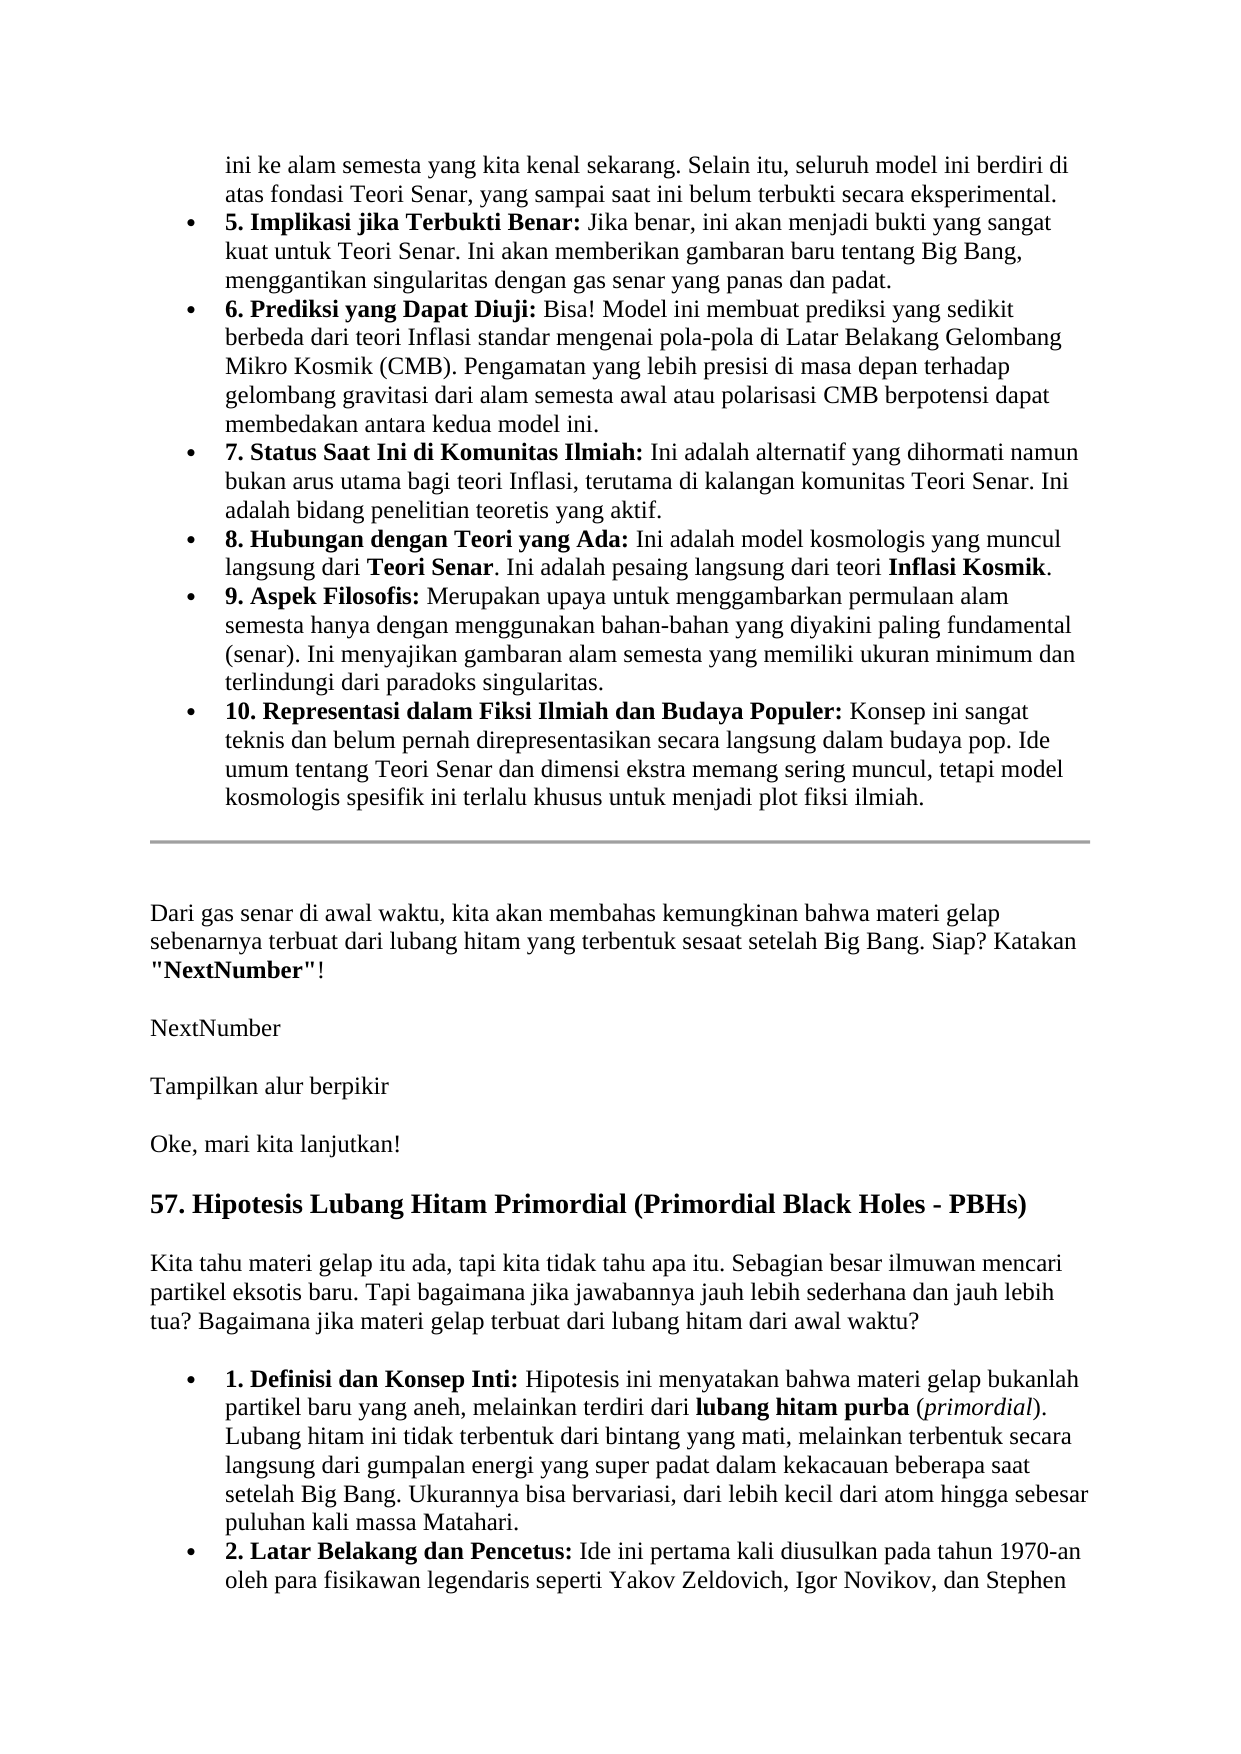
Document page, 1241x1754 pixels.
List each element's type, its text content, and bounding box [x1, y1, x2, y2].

list 8. Hubungan dengan Teori yang Ada: Ini adalah model kosmologis yang muncul langsung dari Teori Senar. Ini adalah pesaing langsung dari teori Inflasi Kosmik. [187, 524, 1090, 581]
list 6. Prediksi yang Dapat Diuji: Bisa! Model ini membuat prediksi yang sedikit berbeda dari teori Inflasi standar mengenai pola-pola di Latar Belakang Gelombang Mikro Kosmik (CMB). Pengamatan yang lebih presisi di masa depan terhadap gelombang gravitasi dari alam semesta awal atau polarisasi CMB berpotensi dapat membedakan antara kedua model ini. [187, 294, 1090, 437]
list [187, 150, 1090, 207]
text Dari gas senar di awal waktu, kita akan membahas kemungkinan bahwa materi gelap sebenarnya terbuat dari lubang hitam yang terbentuk sesaat setelah Big Bang. Siap? Katakan "NextNumber"! [150, 898, 1090, 984]
text Oke, mari kita lanjutkan! [150, 1129, 1090, 1158]
list 7. Status Saat Ini di Komunitas Ilmiah: Ini adalah alternatif yang dihormati namun bukan arus utama bagi teori Inflasi, terutama di kalangan komunitas Teori Senar. Ini adalah bidang penelitian teoretis yang aktif. [187, 437, 1090, 524]
text Kita tahu materi gelap itu ada, tapi kita tidak tahu apa itu. Sebagian besar ilmuwan mencari partikel eksotis baru. Tapi bagaimana jika jawabannya jauh lebih sederhana dan jauh lebih tua? Bagaimana jika materi gelap terbuat dari lubang hitam dari awal waktu? [150, 1248, 1090, 1334]
text 57. Hipotesis Lubang Hitam Primordial (Primordial Black Holes - PBHs) [150, 1187, 1090, 1219]
list 9. Aspek Filosofis: Merupakan upaya untuk menggambarkan permulaan alam semesta hanya dengan menggunakan bahan-bahan yang diyakini paling fundamental (senar). Ini menyajikan gambaran alam semesta yang memiliki ukuran minimum dan terlindungi dari paradoks singularitas. [187, 581, 1090, 696]
list 10. Representasi dalam Fiksi Ilmiah dan Budaya Populer: Konsep ini sangat teknis dan belum pernah direpresentasikan secara langsung dalam budaya pop. Ide umum tentang Teori Senar dan dimensi ekstra memang sering muncul, tetapi model kosmologis spesifik ini terlalu khusus untuk menjadi plot fiksi ilmiah. [187, 696, 1090, 811]
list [187, 1536, 1090, 1594]
text NextNumber [150, 1013, 1090, 1042]
list 1. Definisi dan Konsep Inti: Hipotesis ini menyatakan bahwa materi gelap bukanlah partikel baru yang aneh, melainkan terdiri dari lubang hitam purba (primordial). Lubang hitam ini tidak terbentuk dari bintang yang mati, melainkan terbentuk secara langsung dari gumpalan energi yang super padat dalam kekacauan beberapa saat setelah Big Bang. Ukurannya bisa bervariasi, dari lebih kecil dari atom hingga sebesar puluhan kali massa Matahari. [187, 1364, 1090, 1536]
text Tampilkan alur berpikir [150, 1071, 1090, 1100]
list 5. Implikasi jika Terbukti Benar: Jika benar, ini akan menjadi bukti yang sangat kuat untuk Teori Senar. Ini akan memberikan gambaran baru tentang Big Bang, menggantikan singularitas dengan gas senar yang panas dan padat. [187, 207, 1090, 294]
